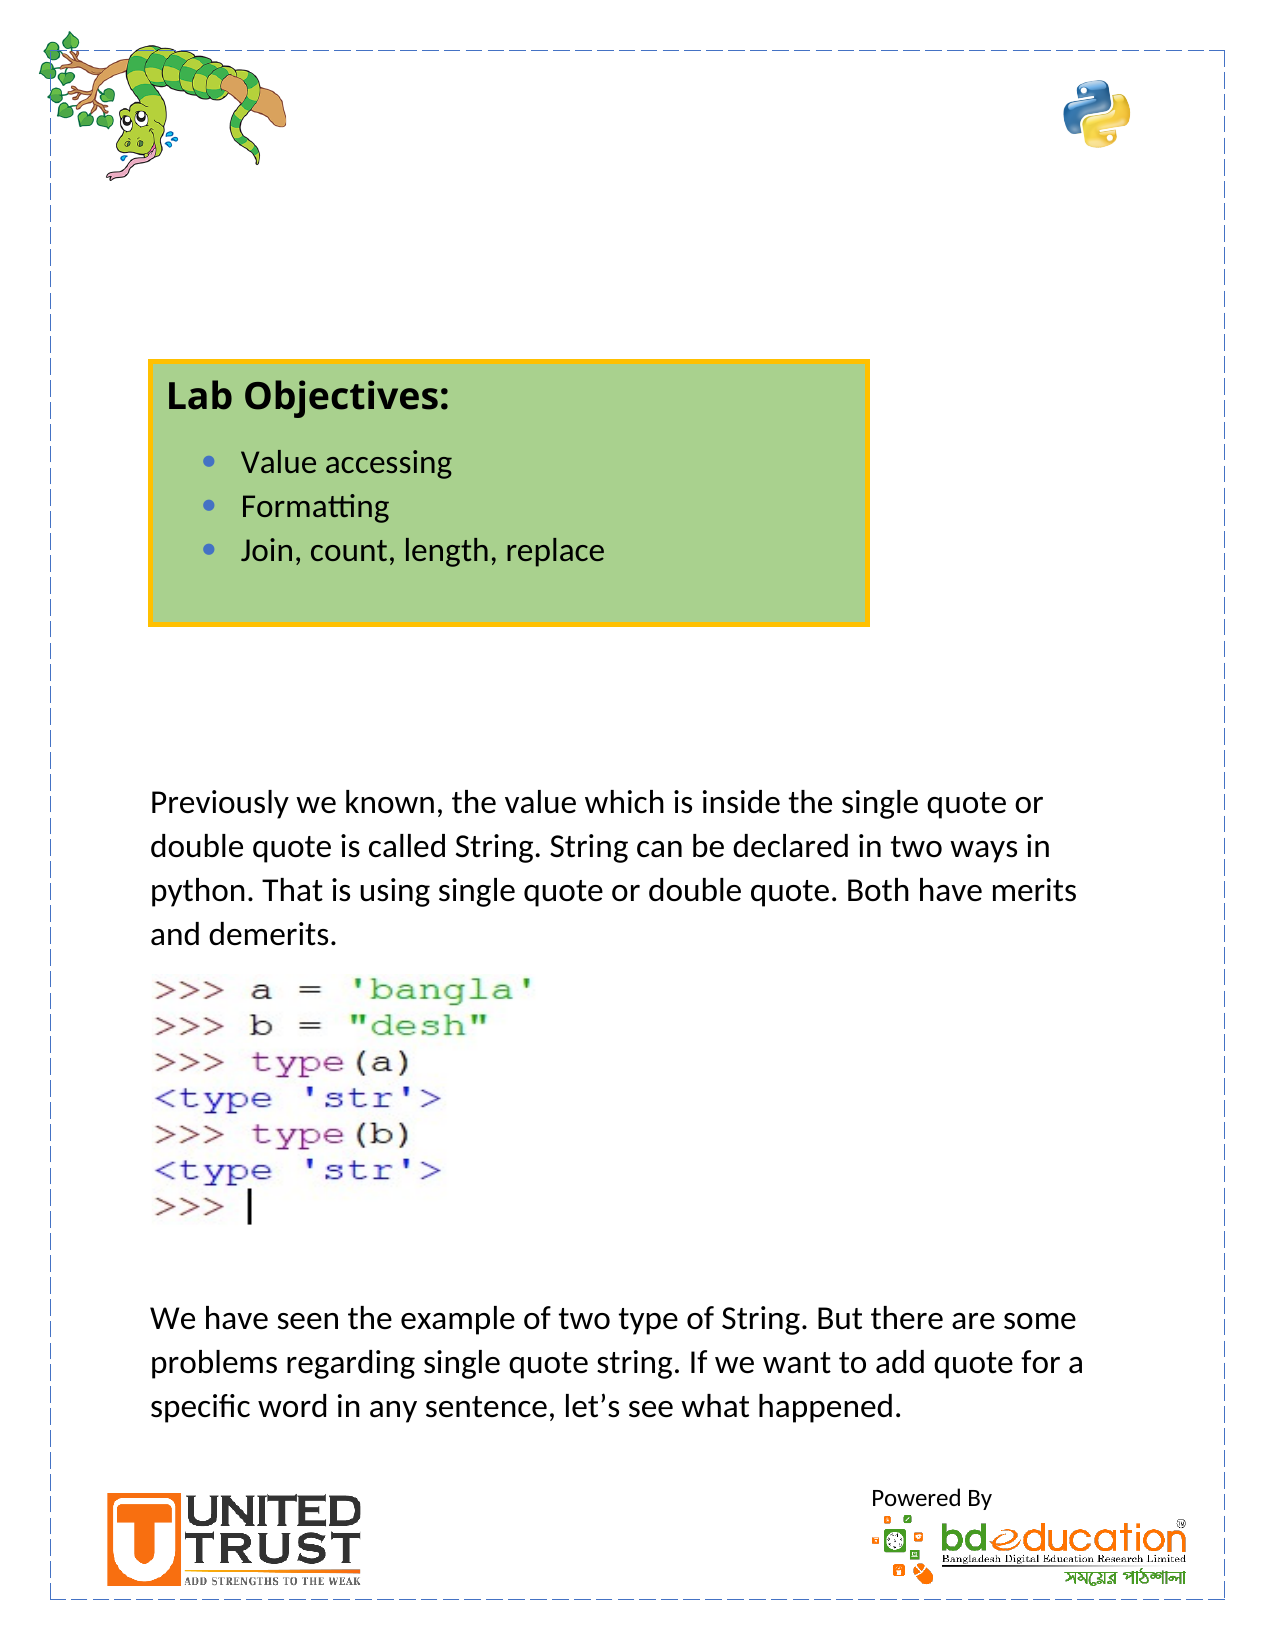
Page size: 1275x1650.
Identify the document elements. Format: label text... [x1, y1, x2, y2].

picture [872, 1515, 1186, 1586]
picture [150, 974, 613, 1236]
picture [107, 1493, 361, 1586]
picture [1048, 60, 1149, 182]
picture [38, 30, 287, 181]
text Previously we known, the value which is inside the single quote or double quote is called String. String can be declared in two ways in python. That is using single quote or double quote. Both have merits and demerits. [150, 781, 1125, 954]
text We have seen the example of two type of String. But there are some problems regarding single quote string. If we want to add quote for a specific word in any sentence, let’s see what happened. [150, 1297, 1125, 1426]
